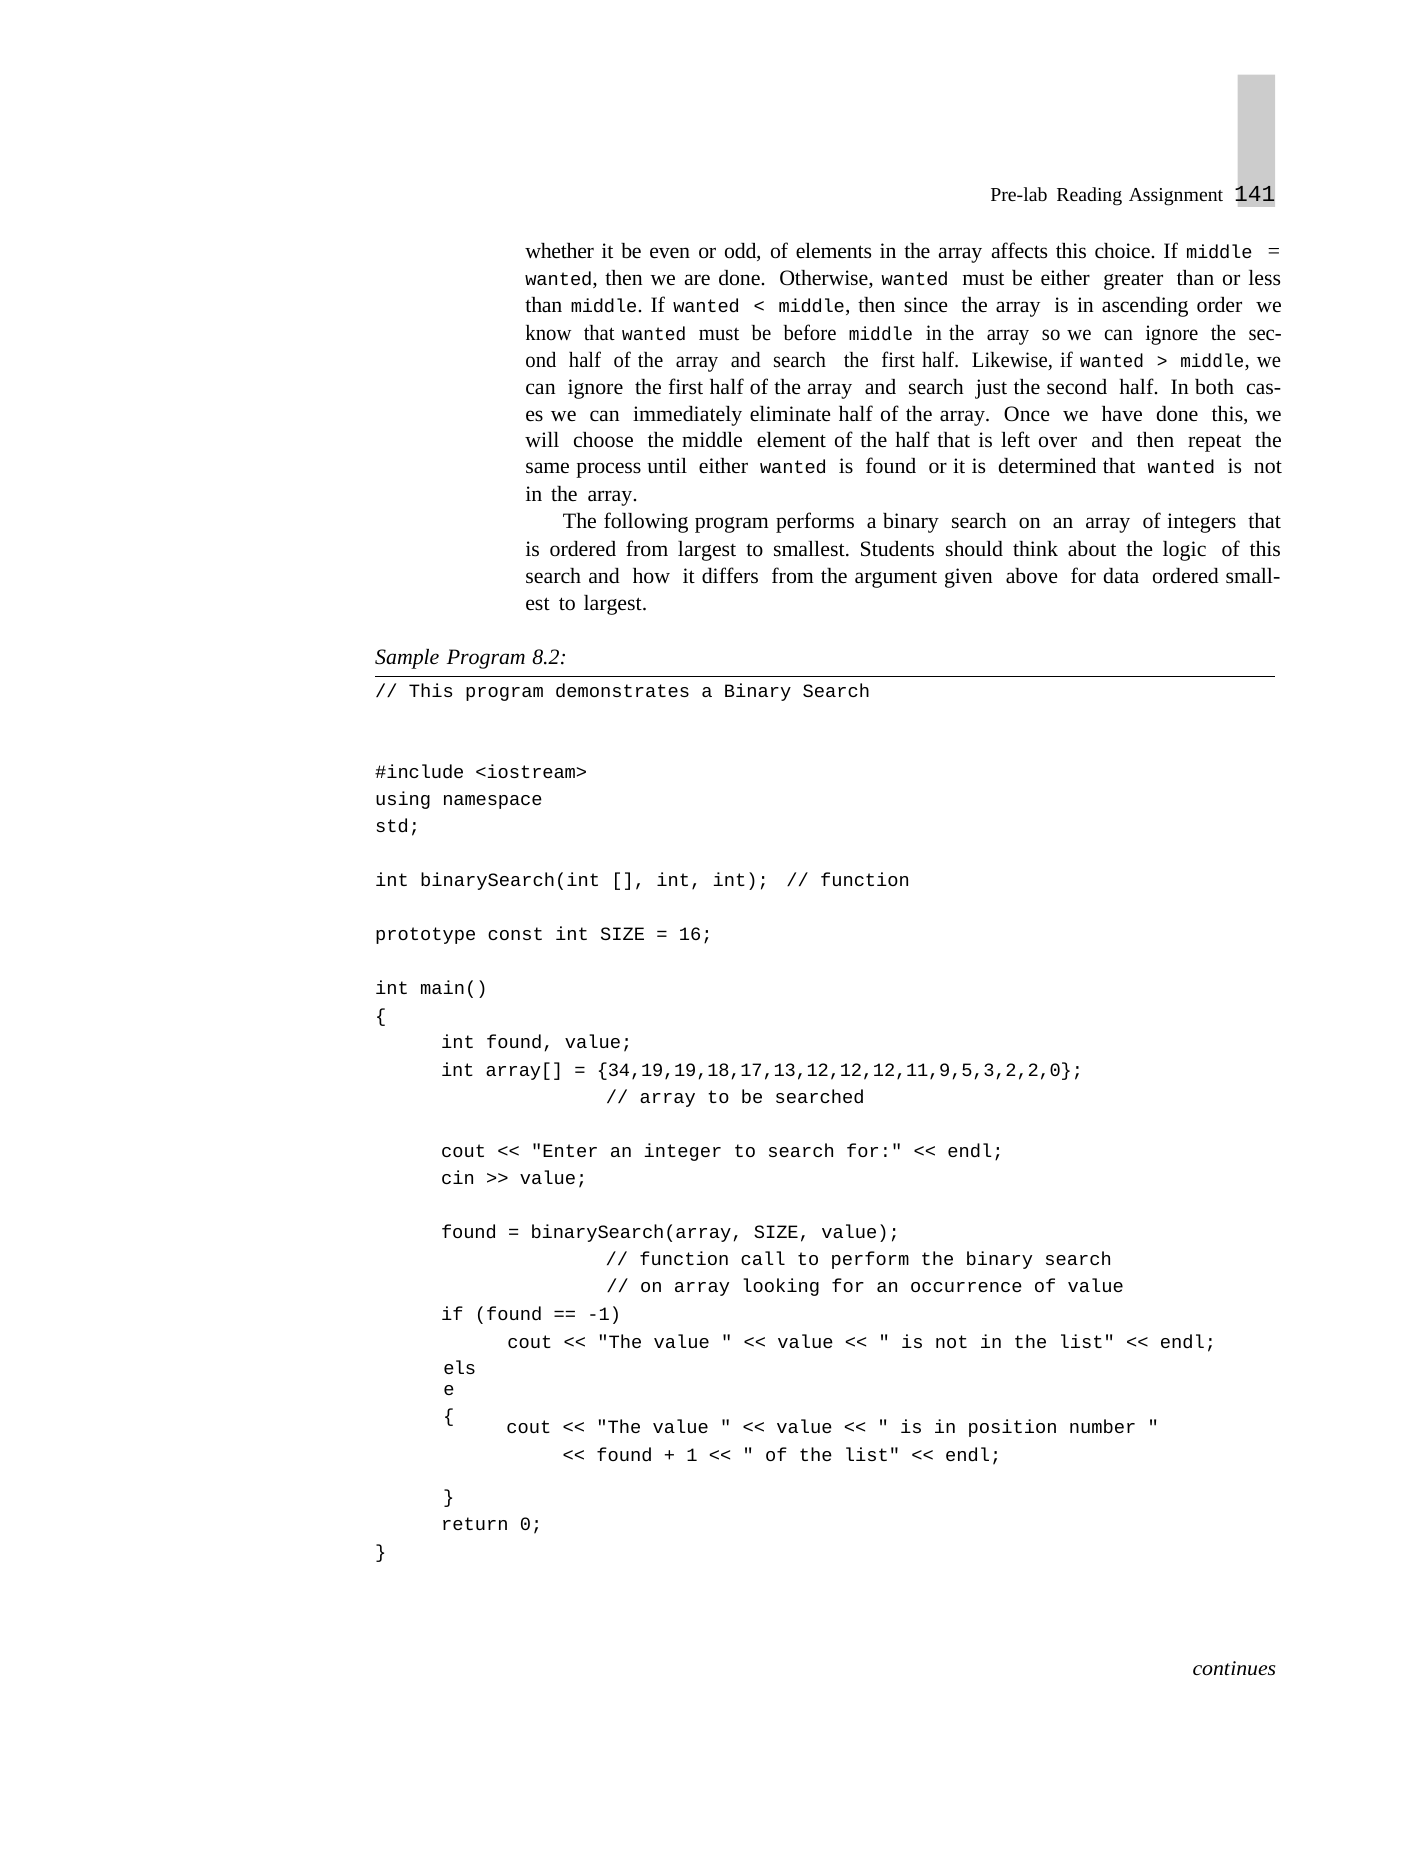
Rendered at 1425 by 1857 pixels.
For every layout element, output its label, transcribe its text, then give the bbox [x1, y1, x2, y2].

text Sample Program 8.2: [375, 644, 1425, 669]
text found = binarySearch(array, SIZE, value); [441, 1223, 1425, 1244]
text else [443, 1358, 486, 1401]
text cout << "Enter an integer to search for:" << endl; cin >> value; [441, 1142, 1017, 1190]
text The following program performs a binary search on an array of integers that is ordered from largest to smallest. Students should think about the logic of this search and how it differs from the argument given above for data ordered small- est to largest. [525, 508, 1281, 615]
text << found + 1 << " of the list" << endl; [562, 1446, 1425, 1467]
text return 0; [441, 1515, 1425, 1536]
text continues [64, 1656, 1276, 1680]
text #include <iostream> using namespace std; [375, 763, 596, 838]
text int found, value; [441, 1033, 1425, 1054]
text // function call to perform the binary search [605, 1250, 1425, 1271]
text { [375, 1006, 1425, 1028]
text } [443, 1488, 486, 1509]
text { [443, 1407, 486, 1428]
text cout << "The value " << value << " is not in the list" << endl; [507, 1332, 1425, 1353]
text } [375, 1542, 1425, 1564]
text cout << "The value " << value << " is in position number " [506, 1418, 1425, 1439]
text int binarySearch(int [], int, int); // function prototype const int SIZE = 16; [375, 871, 1017, 946]
text // This program demonstrates a Binary Search [375, 681, 1425, 703]
text // on array looking for an occurrence of value if (found == -1) [441, 1277, 1128, 1326]
text int array[] = {34,19,19,18,17,13,12,12,12,11,9,5,3,2,2,0}; [441, 1061, 1425, 1082]
text // array to be searched [606, 1088, 1425, 1109]
text int main() [375, 979, 1425, 1000]
text whether it be even or odd, of elements in the array affects this choice. If middle = wanted, then we are done. Otherwise, wanted must be either greater than or less than middle. If wanted < middle, then since the array is in ascending order we know that wanted must be before middle in the array so we can ignore the sec- ond half of the array and search the first half. Likewise, if wanted > middle, we can ignore the first half of the array and search just the second half. In both cas- es we can immediately eliminate half of the array. Once we have done this, we will choose the middle element of the half that is left over and then repeat the same process until either wanted is found or it is determined that wanted is not in the array. [525, 238, 1282, 506]
